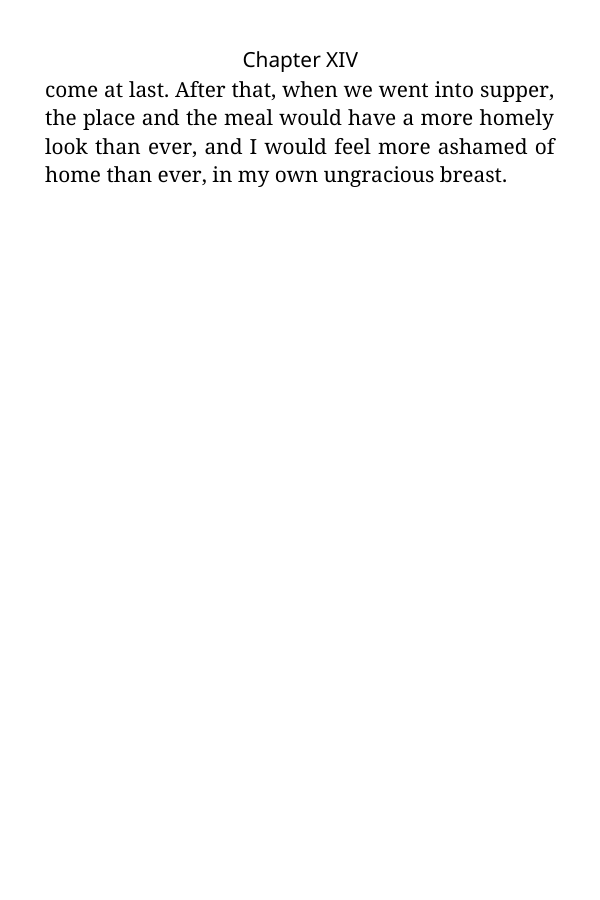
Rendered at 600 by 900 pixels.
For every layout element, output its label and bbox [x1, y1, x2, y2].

text [45, 75, 555, 189]
